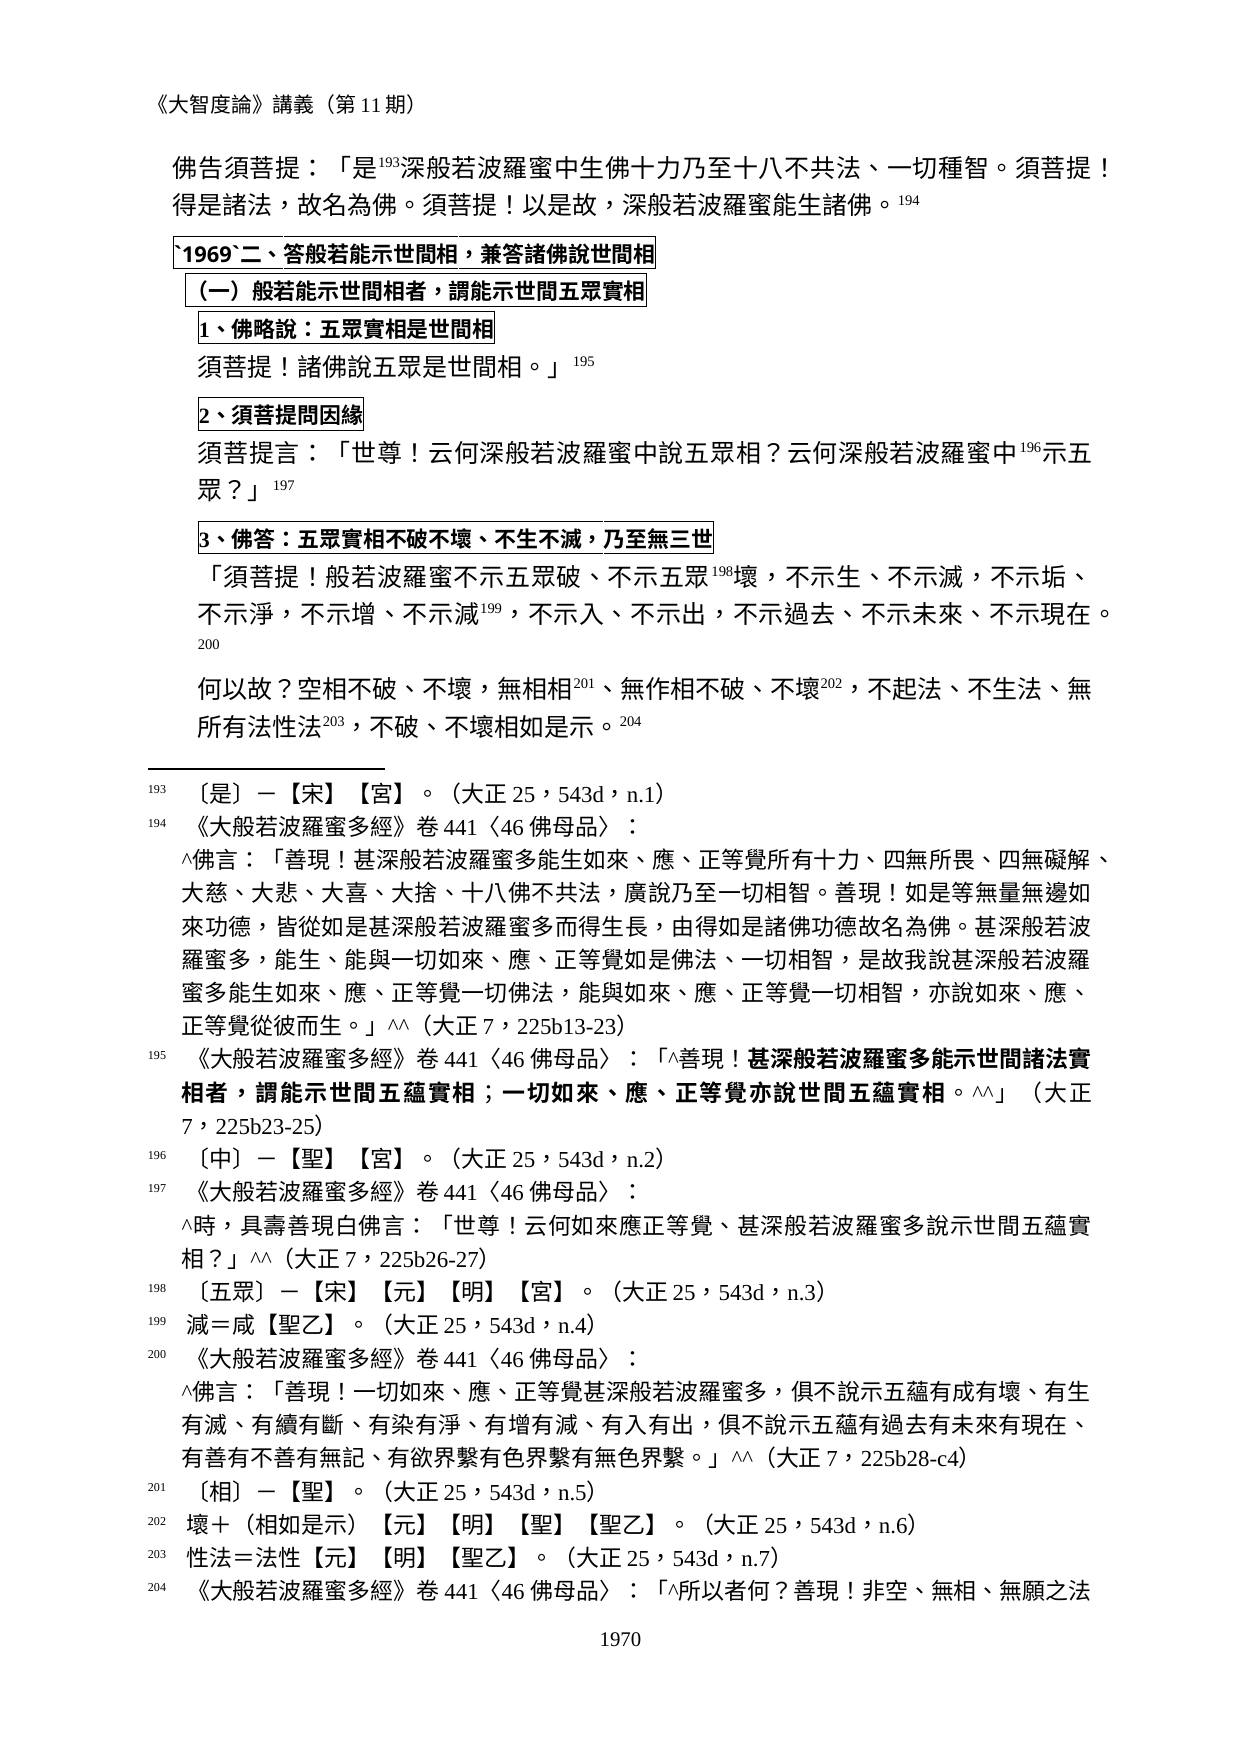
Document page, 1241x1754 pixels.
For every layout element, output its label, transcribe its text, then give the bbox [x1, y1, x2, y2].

text 「須菩提！般若波羅蜜不示五眾破、不示五眾壞，不示生、不示滅，不示垢、不示淨，不示增、不示減，不示入、不示出，不示過去、不示未來、不示現在。 [198, 556, 1092, 669]
text 須菩提言：「世尊！云何深般若波羅蜜中說五眾相？云何深般若波羅蜜中示五眾？」 [198, 433, 1092, 508]
text 2、須菩提問因緣 [198, 395, 1092, 433]
text 佛告須菩提：「是深般若波羅蜜中生佛十力乃至十八不共法、一切種智。須菩提！得是諸法，故名為佛。須菩提！以是故，深般若波羅蜜能生諸佛。 [173, 148, 1092, 223]
text 須菩提！諸佛說五眾是世間相。」 [198, 346, 1092, 384]
text 何以故？空相不破、不壞，無相相、無作相不破、不壞，不起法、不生法、無所有法性法，不破、不壞相如是示。 [198, 669, 1092, 744]
text （一）般若能示世間相者，謂能示世間五眾實相 [185, 271, 1092, 309]
text `1969`二、答般若能示世間相，兼答諸佛說世間相 [173, 234, 1092, 271]
text 1、佛略說：五眾實相是世間相 [198, 309, 1092, 346]
text 3、佛答：五眾實相不破不壞、不生不滅，乃至無三世 [198, 519, 1092, 556]
